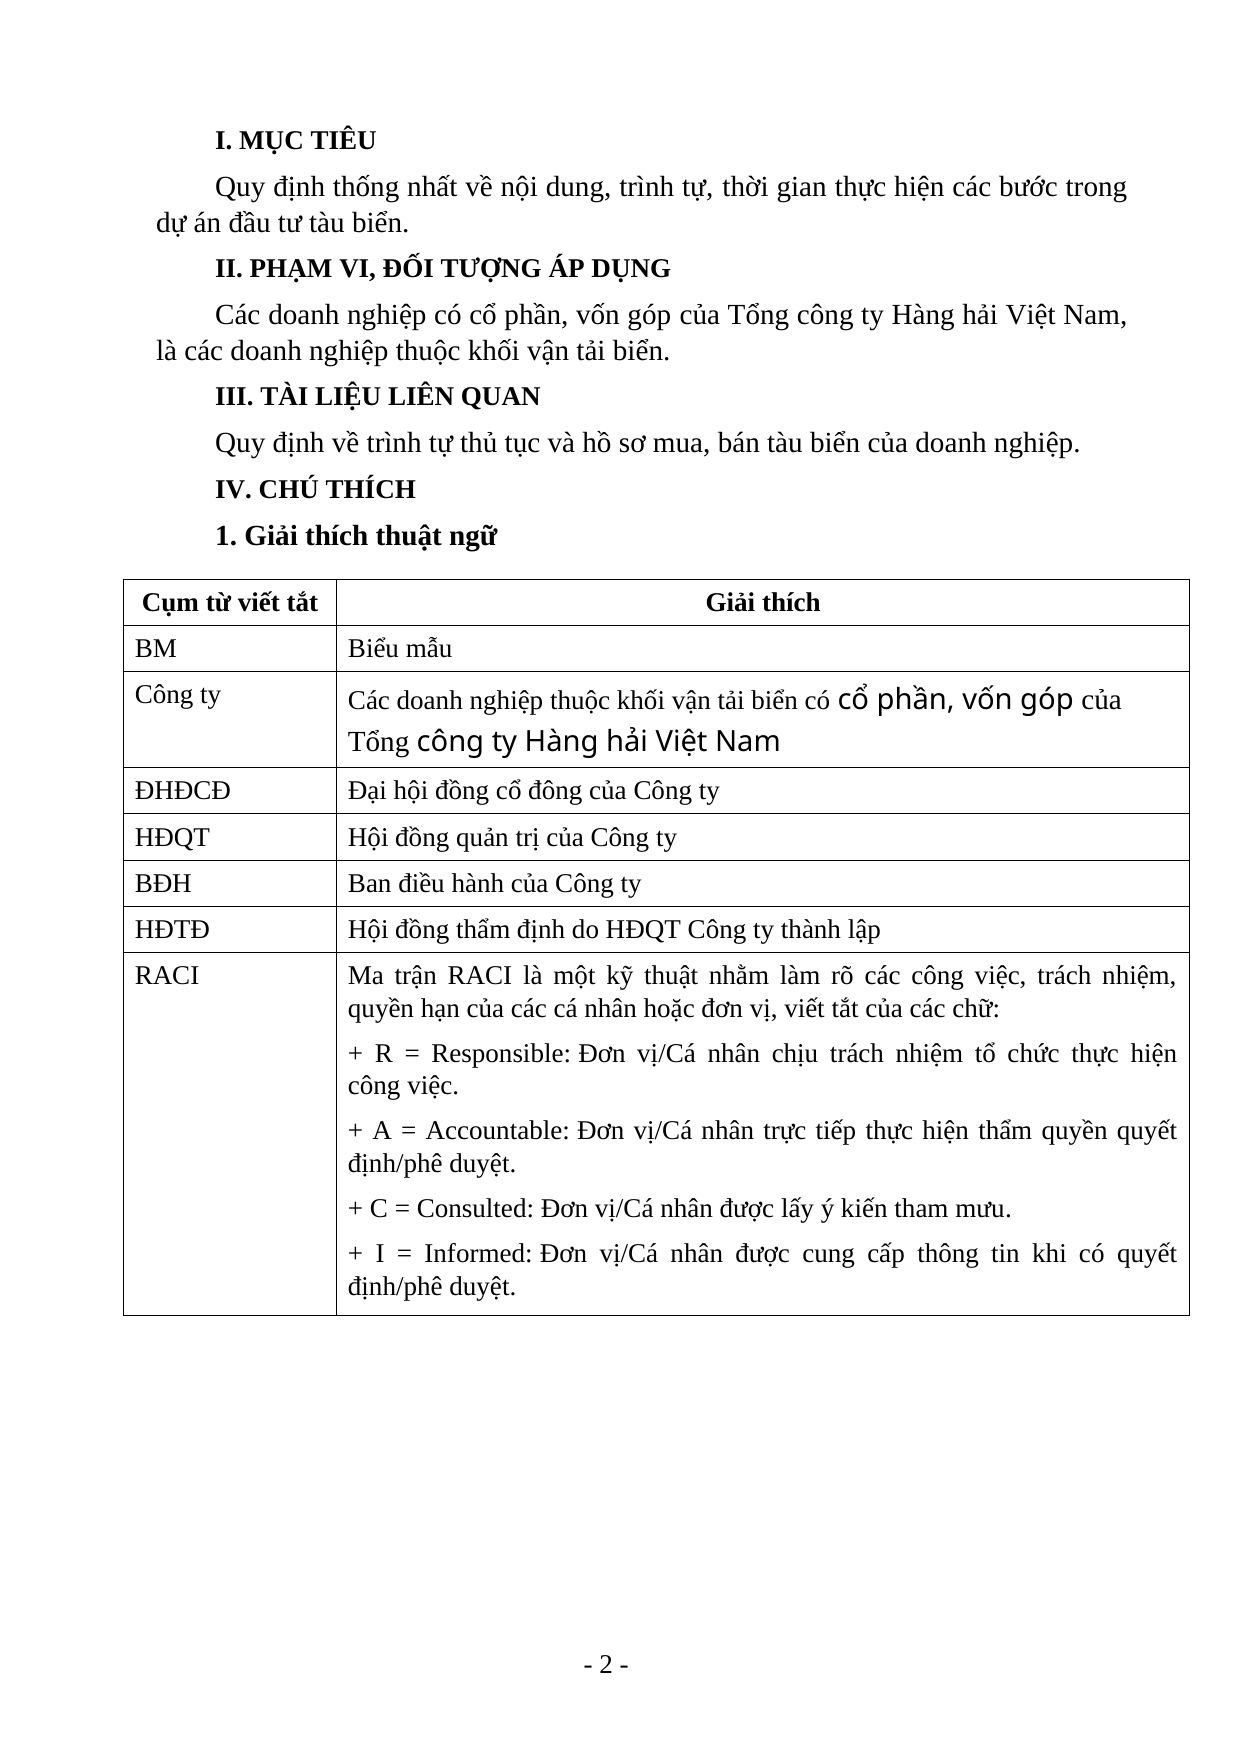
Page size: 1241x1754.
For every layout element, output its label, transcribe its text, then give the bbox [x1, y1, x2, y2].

table_cell ĐHĐCĐ [124, 768, 336, 813]
table_header Giải thích [337, 580, 1189, 625]
table_cell BĐH [124, 861, 336, 906]
table_cell Ban điều hành của Công ty [337, 861, 1189, 906]
text Quy định về trình tự thủ tục và hồ sơ mua, bán tàu biển của doanh nghiệp. [156, 426, 1128, 459]
text Các doanh nghiệp có cổ phần, vốn góp của Tổng công ty Hàng hải Việt Nam, là các doanh nghiệp thuộc khối vận tải biển. [156, 297, 1128, 366]
table_cell Hội đồng quản trị của Công ty [337, 814, 1189, 859]
table_header Cụm từ viết tắt [124, 580, 336, 625]
text II. PHẠM VI, ĐỐI TƯỢNG ÁP DỤNG [195, 252, 1128, 283]
text I. MỤC TIÊU [156, 124, 1128, 156]
table_cell BM [124, 626, 336, 671]
table_cell Hội đồng thẩm định do HĐQT Công ty thành lập [337, 907, 1189, 952]
table_cell Biểu mẫu [337, 626, 1189, 671]
table_cell HĐTĐ [124, 907, 336, 952]
table_cell Công ty [124, 672, 336, 767]
table_cell HĐQT [124, 814, 336, 859]
table_cell Đại hội đồng cổ đông của Công ty [337, 768, 1189, 813]
table_cell RACI [124, 953, 336, 1315]
text III. TÀI LIỆU LIÊN QUAN [156, 380, 1128, 412]
table_cell Các doanh nghiệp thuộc khối vận tải biển có cổ phần, vốn góp của Tổng công ty Hàng hải Việt Nam [337, 672, 1189, 767]
text 1. Giải thích thuật ngữ [156, 518, 1128, 552]
table_cell Ma trận RACI là một kỹ thuật nhằm làm rõ các công việc, trách nhiệm, quyền hạn của các cá nhân hoặc đơn vị, viết tắt của các chữ: + R = Responsible: Đơn vị/Cá nhân chịu trách nhiệm tổ chức thực hiện công việc. + A = Accountable: Đơn vị/Cá nhân trực tiếp thực hiện thẩm quyền quyết định/phê duyệt. + C = Consulted: Đơn vị/Cá nhân được lấy ý kiến tham mưu. + I = Informed: Đơn vị/Cá nhân được cung cấp thông tin khi có quyết định/phê duyệt. [337, 953, 1189, 1315]
text Quy định thống nhất về nội dung, trình tự, thời gian thực hiện các bước trong dự án đầu tư tàu biển. [156, 169, 1128, 238]
text IV. CHÚ THÍCH [156, 473, 1128, 504]
